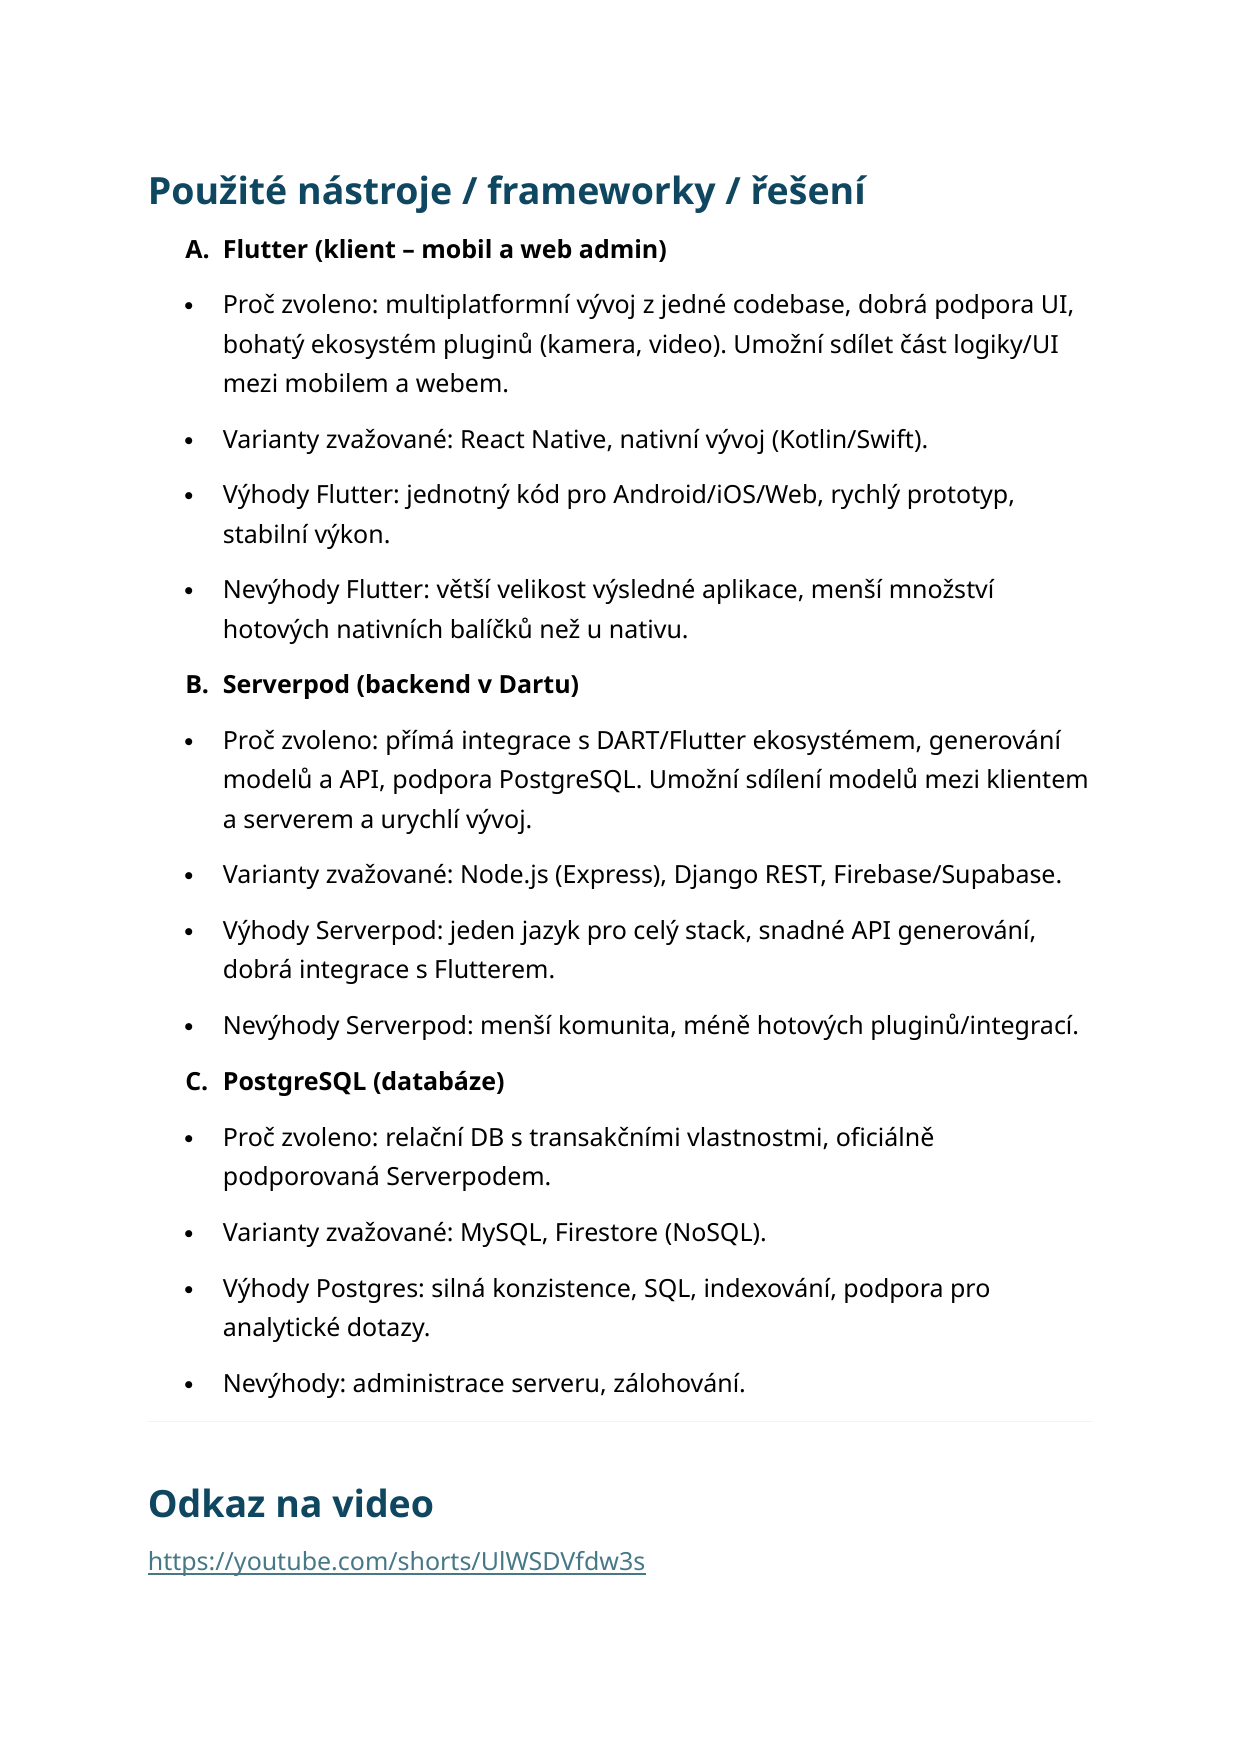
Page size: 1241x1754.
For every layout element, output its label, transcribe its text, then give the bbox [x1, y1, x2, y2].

list Proč zvoleno: přímá integrace s DART/Flutter ekosystémem, generování modelů a API, podpora PostgreSQL. Umožní sdílení modelů mezi klientem a serverem a urychlí vývoj. [185, 723, 1093, 835]
list Výhody Flutter: jednotný kód pro Android/iOS/Web, rychlý prototyp, stabilní výkon. [185, 477, 1093, 550]
list Serverpod (backend v Dartu) [185, 667, 1093, 701]
text https://youtube.com/shorts/UlWSDVfdw3s [148, 1544, 1093, 1578]
subtitle Použité nástroje / frameworky / řešení [148, 164, 1093, 215]
list Výhody Serverpod: jeden jazyk pro celý stack, snadné API generování, dobrá integrace s Flutterem. [185, 913, 1093, 986]
subtitle Odkaz na video [148, 1477, 1093, 1528]
list Varianty zvažované: Node.js (Express), Django REST, Firebase/Supabase. [185, 857, 1093, 891]
list Varianty zvažované: MySQL, Firestore (NoSQL). [185, 1214, 1093, 1249]
list Nevýhody Serverpod: menší komunita, méně hotových pluginů/integrací. [185, 1008, 1093, 1042]
list Proč zvoleno: multiplatformní vývoj z jedné codebase, dobrá podpora UI, bohatý ekosystém pluginů (kamera, video). Umožní sdílet část logiky/UI mezi mobilem a webem. [185, 287, 1093, 399]
list Výhody Postgres: silná konzistence, SQL, indexování, podpora pro analytické dotazy. [185, 1270, 1093, 1344]
list Nevýhody Flutter: větší velikost výsledné aplikace, menší množství hotových nativních balíčků než u nativu. [185, 572, 1093, 645]
list Proč zvoleno: relační DB s transakčními vlastnostmi, oficiálně podporovaná Serverpodem. [185, 1119, 1093, 1193]
list Flutter (klient – mobil a web admin) [185, 231, 1093, 265]
list PostgreSQL (databáze) [185, 1064, 1093, 1098]
list Nevýhody: administrace serveru, zálohování. [185, 1365, 1093, 1399]
list Varianty zvažované: React Native, nativní vývoj (Kotlin/Swift). [185, 421, 1093, 455]
